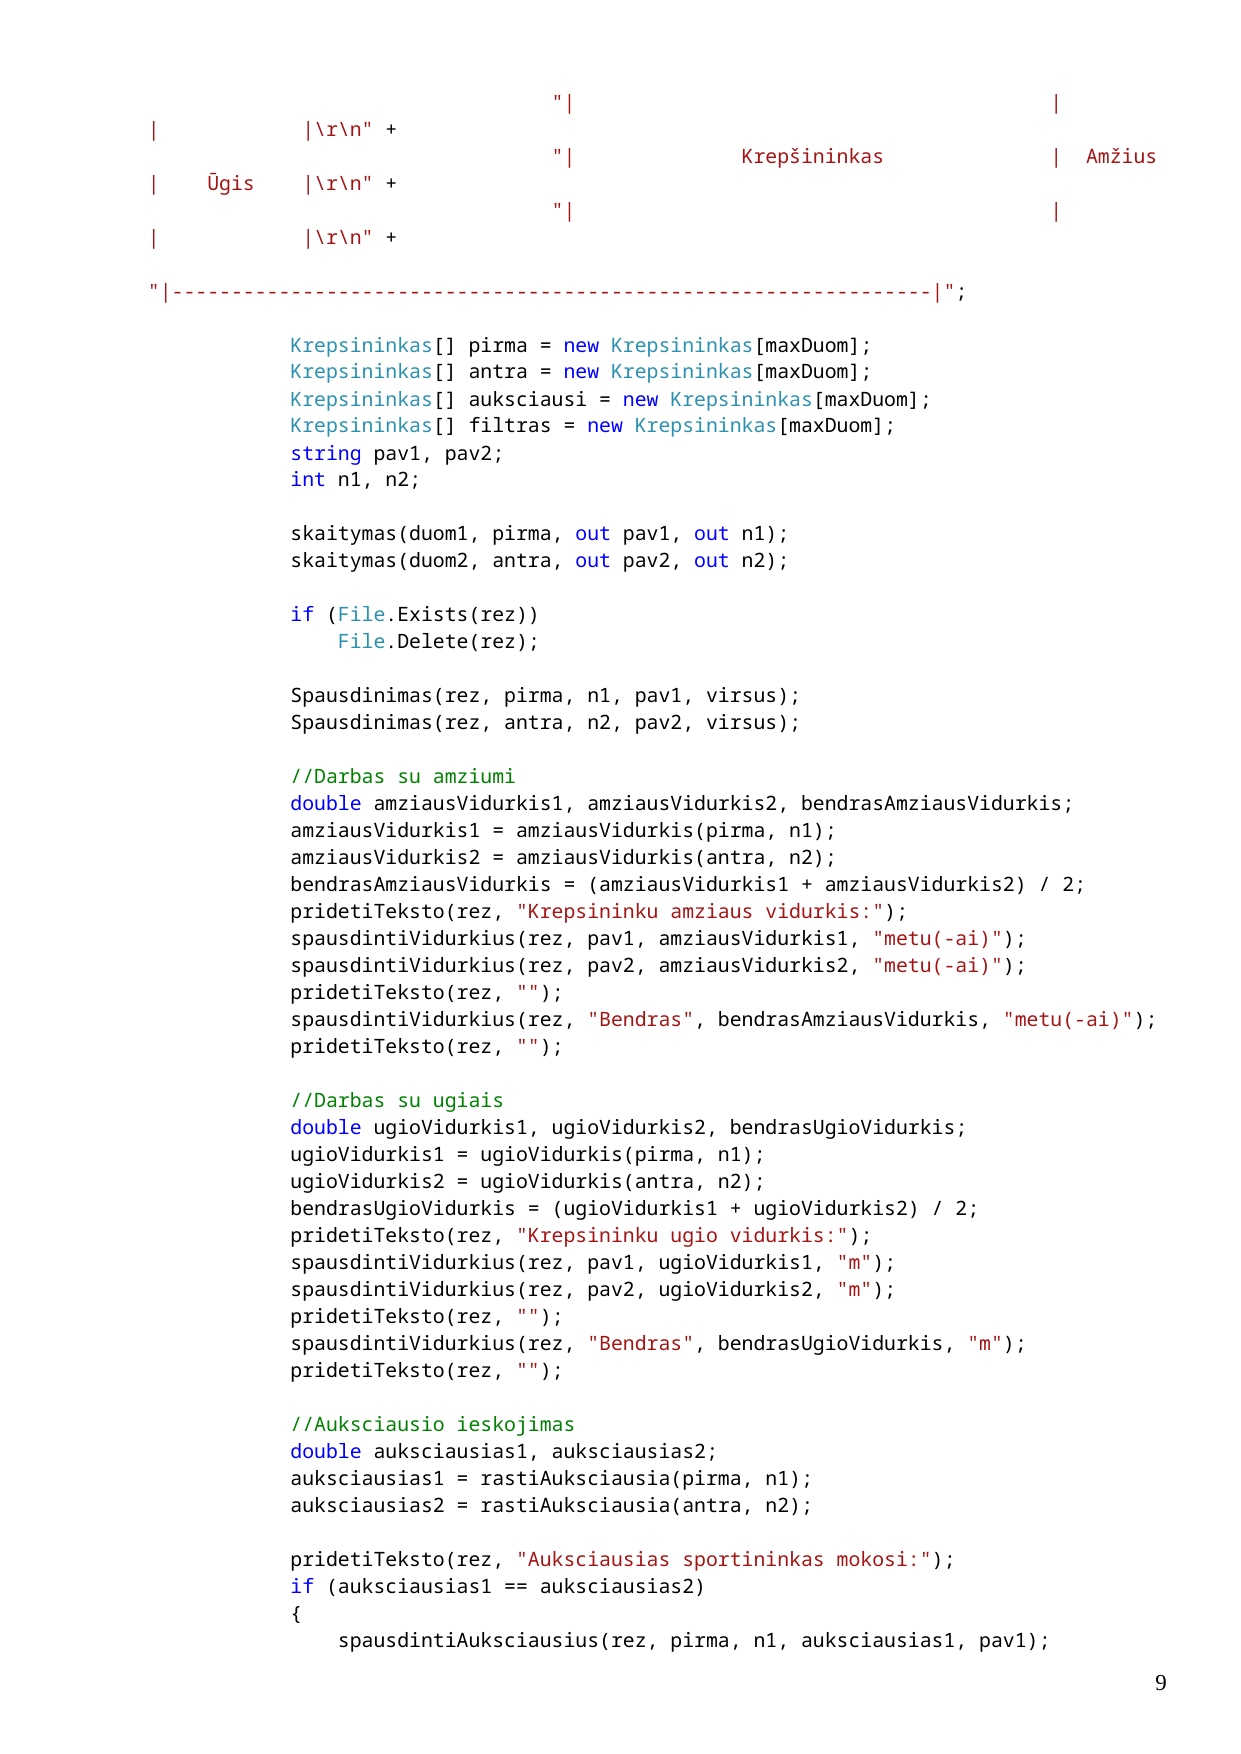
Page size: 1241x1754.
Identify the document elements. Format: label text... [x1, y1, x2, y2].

text Krepsininkas[] auksciausi = new Krepsininkas[maxDuom]; [148, 385, 1181, 412]
text ugioVidurkis1 = ugioVidurkis(pirma, n1); [148, 1140, 1181, 1167]
text pridetiTeksto(rez, ""); [148, 978, 1181, 1005]
text pridetiTeksto(rez, "Krepsininku amziaus vidurkis:"); [148, 897, 1181, 924]
text spausdintiVidurkius(rez, pav2, ugioVidurkis2, "m"); [148, 1275, 1181, 1302]
text "| Krepšininkas | Amžius | Ūgis |\r\n" + [148, 143, 1181, 197]
text "| | | |\r\n" + [148, 89, 1181, 143]
text spausdintiVidurkius(rez, "Bendras", bendrasAmziausVidurkis, "metu(-ai)"); [148, 1005, 1181, 1032]
text amziausVidurkis2 = amziausVidurkis(antra, n2); [148, 843, 1181, 870]
text ugioVidurkis2 = ugioVidurkis(antra, n2); [148, 1167, 1181, 1194]
text Krepsininkas[] filtras = new Krepsininkas[maxDuom]; [148, 412, 1181, 439]
text "|----------------------------------------------------------------|"; [148, 251, 1181, 304]
text spausdintiVidurkius(rez, pav1, ugioVidurkis1, "m"); [148, 1248, 1181, 1275]
text double amziausVidurkis1, amziausVidurkis2, bendrasAmziausVidurkis; [148, 789, 1181, 816]
text bendrasUgioVidurkis = (ugioVidurkis1 + ugioVidurkis2) / 2; [148, 1194, 1181, 1221]
text int n1, n2; [148, 466, 1181, 493]
text bendrasAmziausVidurkis = (amziausVidurkis1 + amziausVidurkis2) / 2; [148, 870, 1181, 897]
text skaitymas(duom2, antra, out pav2, out n2); [148, 547, 1181, 574]
text if (auksciausias1 == auksciausias2) [148, 1572, 1181, 1599]
text spausdintiVidurkius(rez, pav2, amziausVidurkis2, "metu(-ai)"); [148, 951, 1181, 978]
text Spausdinimas(rez, antra, n2, pav2, virsus); [148, 708, 1181, 736]
text pridetiTeksto(rez, ""); [148, 1302, 1181, 1329]
text auksciausias1 = rastiAuksciausia(pirma, n1); [148, 1464, 1181, 1491]
text spausdintiVidurkius(rez, "Bendras", bendrasUgioVidurkis, "m"); [148, 1329, 1181, 1356]
text pridetiTeksto(rez, "Krepsininku ugio vidurkis:"); [148, 1221, 1181, 1248]
text double ugioVidurkis1, ugioVidurkis2, bendrasUgioVidurkis; [148, 1113, 1181, 1140]
text if (File.Exists(rez)) [148, 601, 1181, 628]
text string pav1, pav2; [148, 439, 1181, 466]
text { [148, 1599, 1181, 1626]
text pridetiTeksto(rez, ""); [148, 1032, 1181, 1059]
text double auksciausias1, auksciausias2; [148, 1437, 1181, 1464]
text Krepsininkas[] pirma = new Krepsininkas[maxDuom]; [148, 331, 1181, 358]
text spausdintiVidurkius(rez, pav1, amziausVidurkis1, "metu(-ai)"); [148, 924, 1181, 951]
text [148, 1626, 1181, 1653]
text "| | | |\r\n" + [148, 197, 1181, 251]
text pridetiTeksto(rez, ""); [148, 1356, 1181, 1383]
text Spausdinimas(rez, pirma, n1, pav1, virsus); [148, 682, 1181, 708]
text pridetiTeksto(rez, "Auksciausias sportininkas mokosi:"); [148, 1545, 1181, 1572]
text amziausVidurkis1 = amziausVidurkis(pirma, n1); [148, 816, 1181, 843]
text File.Delete(rez); [148, 628, 1181, 654]
text skaitymas(duom1, pirma, out pav1, out n1); [148, 520, 1181, 547]
text //Auksciausio ieskojimas [148, 1410, 1181, 1437]
text //Darbas su amziumi [148, 762, 1181, 789]
text //Darbas su ugiais [148, 1086, 1181, 1113]
text auksciausias2 = rastiAuksciausia(antra, n2); [148, 1491, 1181, 1518]
text Krepsininkas[] antra = new Krepsininkas[maxDuom]; [148, 358, 1181, 385]
